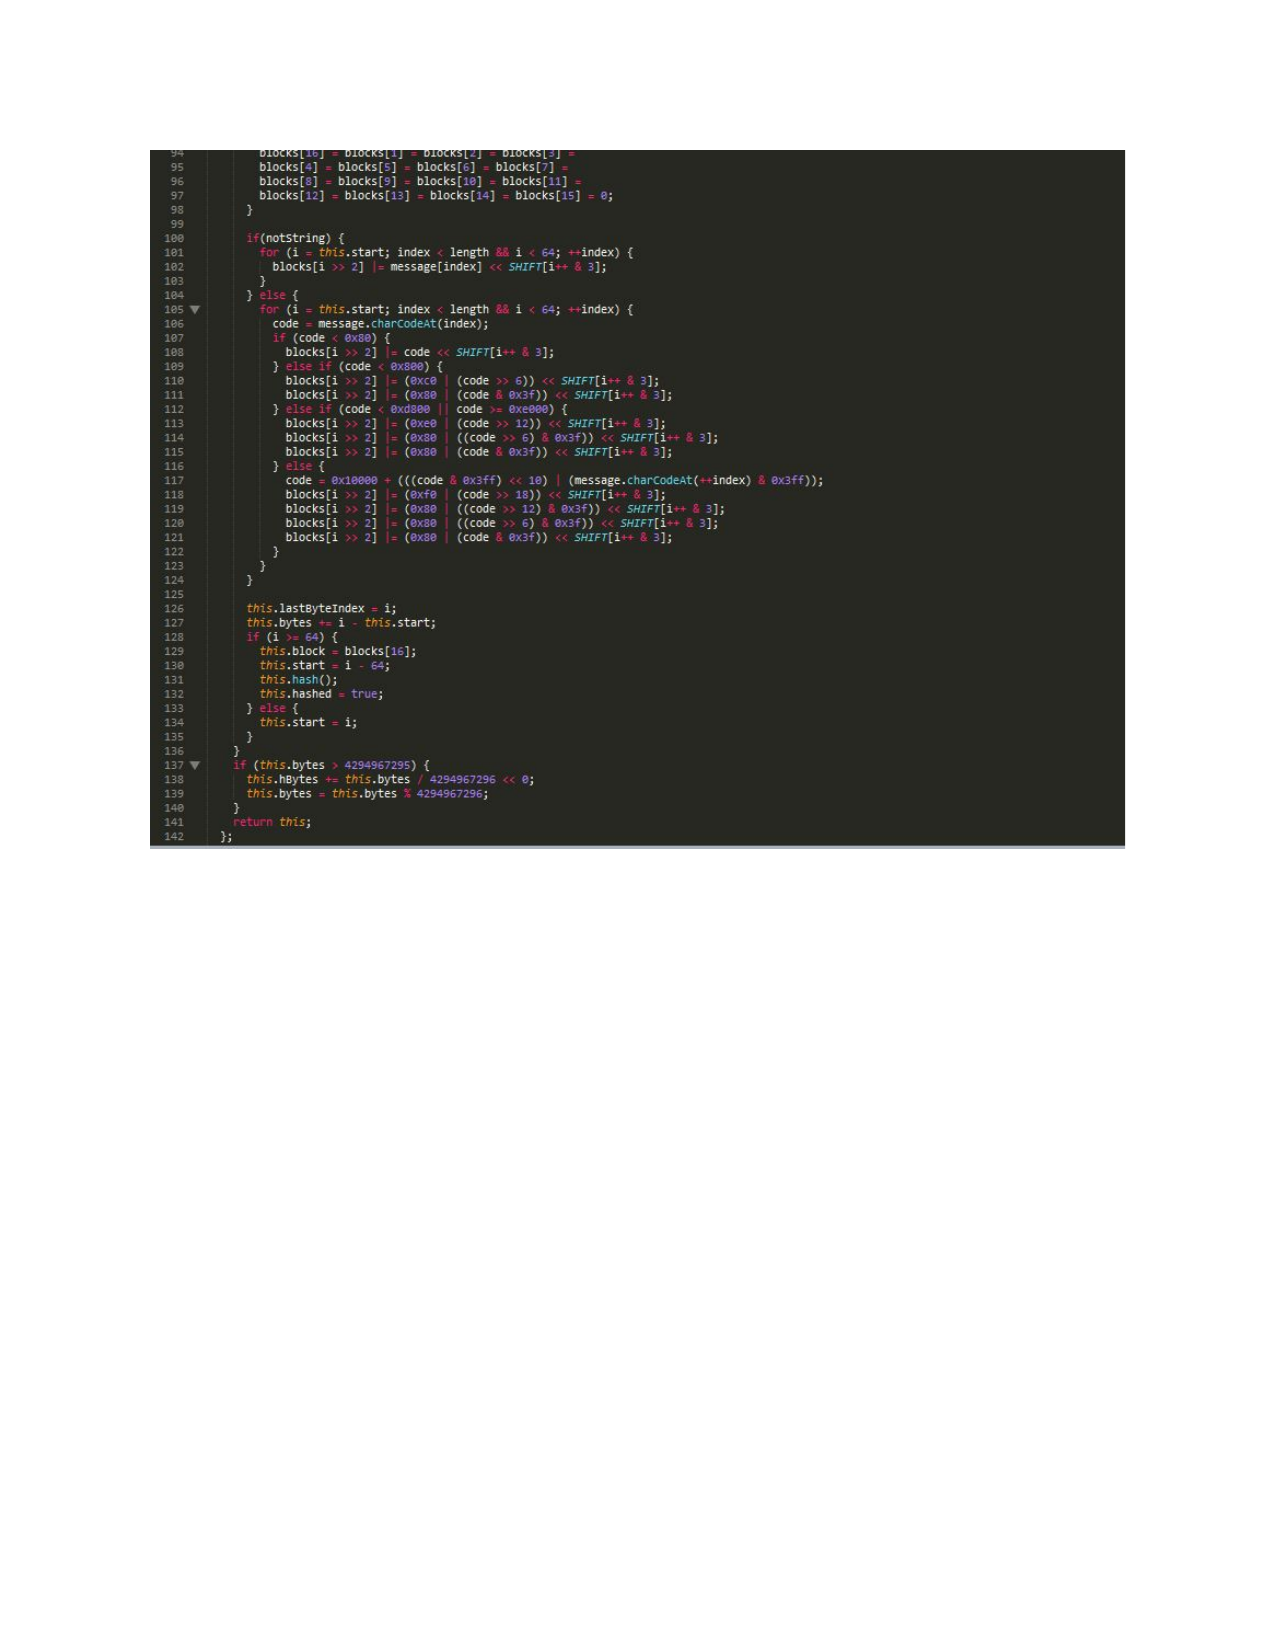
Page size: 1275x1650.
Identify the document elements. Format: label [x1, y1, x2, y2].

picture [150, 150, 1125, 849]
